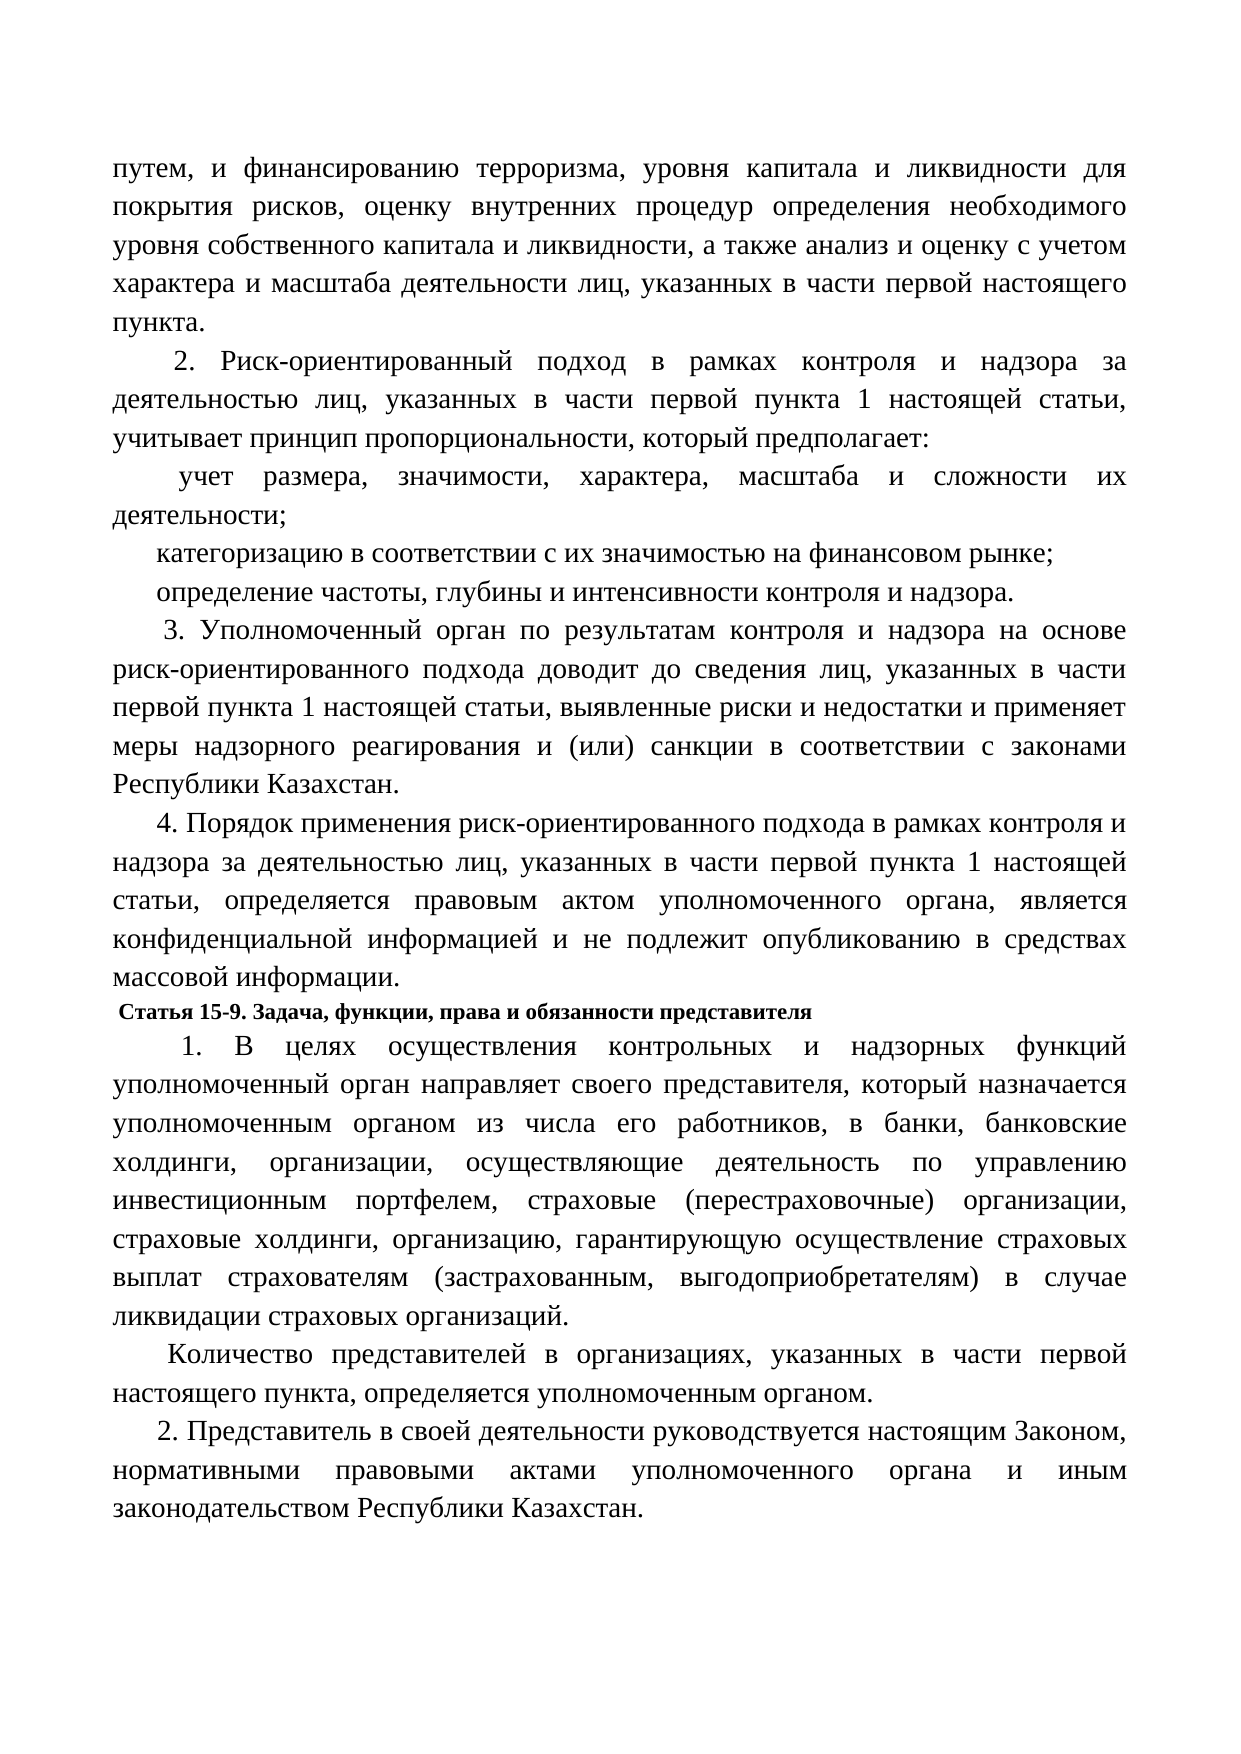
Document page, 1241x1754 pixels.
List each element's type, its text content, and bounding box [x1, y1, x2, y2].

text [112, 150, 1128, 338]
text Количество представителей в организациях, указанных в части первой настоящего пункта, определяется уполномоченным органом. [112, 1336, 1128, 1408]
text определение частоты, глубины и интенсивности контроля и надзора. [112, 574, 1128, 607]
text Статья 15-9. Задача, функции, права и обязанности представителя [112, 998, 1128, 1024]
text 2. Представитель в своей деятельности руководствуется настоящим Законом, нормативными правовыми актами уполномоченного органа и иным законодательством Республики Казахстан. [112, 1413, 1128, 1524]
text 3. Уполномоченный орган по результатам контроля и надзора на основе риск-ориентированного подхода доводит до сведения лиц, указанных в части первой пункта 1 настоящей статьи, выявленные риски и недостатки и применяет меры надзорного реагирования и (или) санкции в соответствии с законами Республики Казахстан. [112, 612, 1128, 800]
text 4. Порядок применения риск-ориентированного подхода в рамках контроля и надзора за деятельностью лиц, указанных в части первой пункта 1 настоящей статьи, определяется правовым актом уполномоченного органа, является конфиденциальной информацией и не подлежит опубликованию в средствах массовой информации. [112, 805, 1128, 993]
text учет размера, значимости, характера, масштаба и сложности их деятельности; [112, 458, 1128, 530]
text категоризацию в соответствии с их значимостью на финансовом рынке; [112, 535, 1128, 569]
text 2. Риск-ориентированный подход в рамках контроля и надзора за деятельностью лиц, указанных в части первой пункта 1 настоящей статьи, учитывает принцип пропорциональности, который предполагает: [112, 343, 1128, 453]
text 1. В целях осуществления контрольных и надзорных функций уполномоченный орган направляет своего представителя, который назначается уполномоченным органом из числа его работников, в банки, банковские холдинги, организации, осуществляющие деятельность по управлению инвестиционным портфелем, страховые (перестраховочные) организации, страховые холдинги, организацию, гарантирующую осуществление страховых выплат страхователям (застрахованным, выгодоприобретателям) в случае ликвидации страховых организаций. [112, 1028, 1128, 1331]
